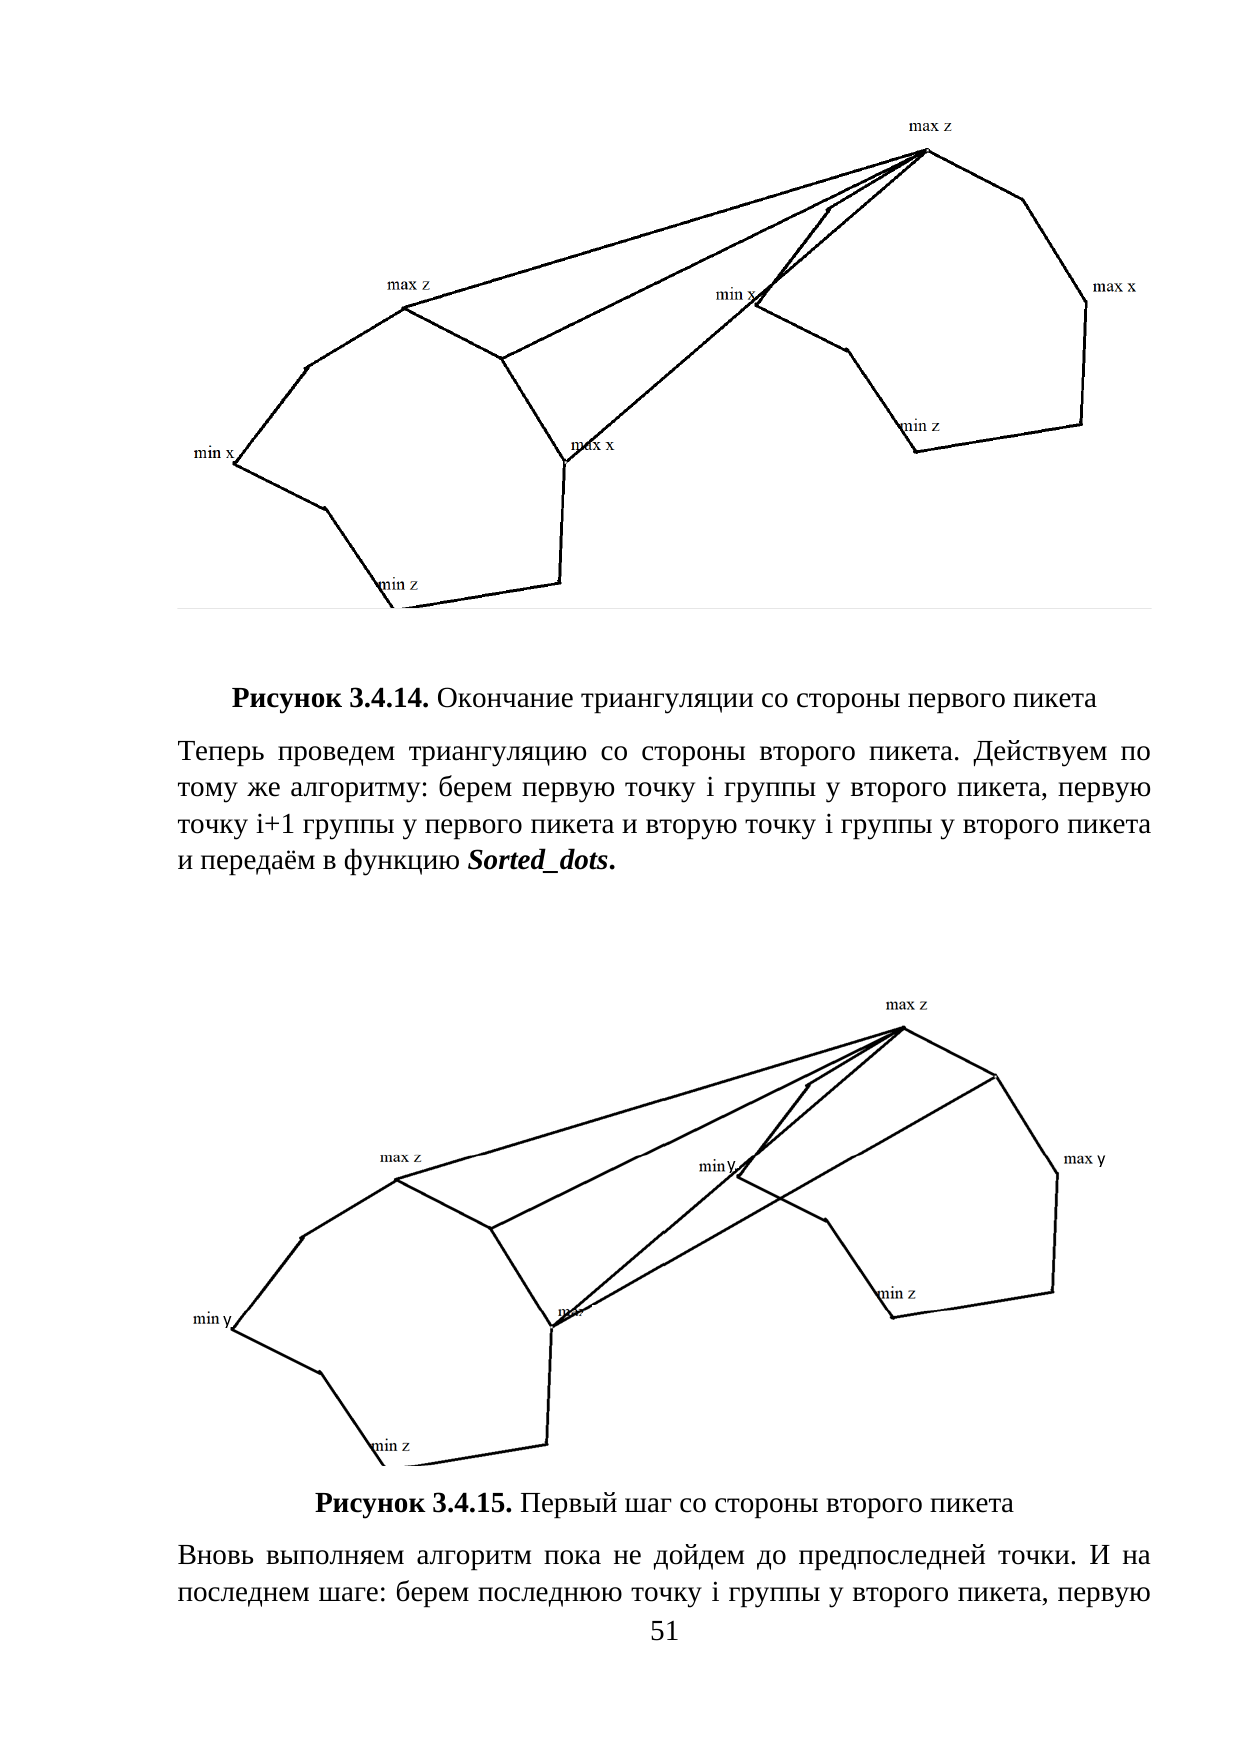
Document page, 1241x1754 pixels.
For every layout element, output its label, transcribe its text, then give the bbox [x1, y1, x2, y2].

picture [177, 118, 1152, 609]
text Рисунок 3.4.14. Окончание триангуляции со стороны первого пикета [177, 681, 1152, 714]
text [177, 1537, 1152, 1607]
text Рисунок 3.4.15. Первый шаг со стороны второго пикета [177, 1485, 1152, 1518]
text Теперь проведем триангуляцию со стороны второго пикета. Действуем по тому же алгоритму: берем первую точку i группы у второго пикета, первую точку i+1 группы у первого пикета и вторую точку i группы у второго пикета и передаём в функцию Sorted_dots. [177, 733, 1152, 875]
picture [177, 1000, 1153, 1466]
